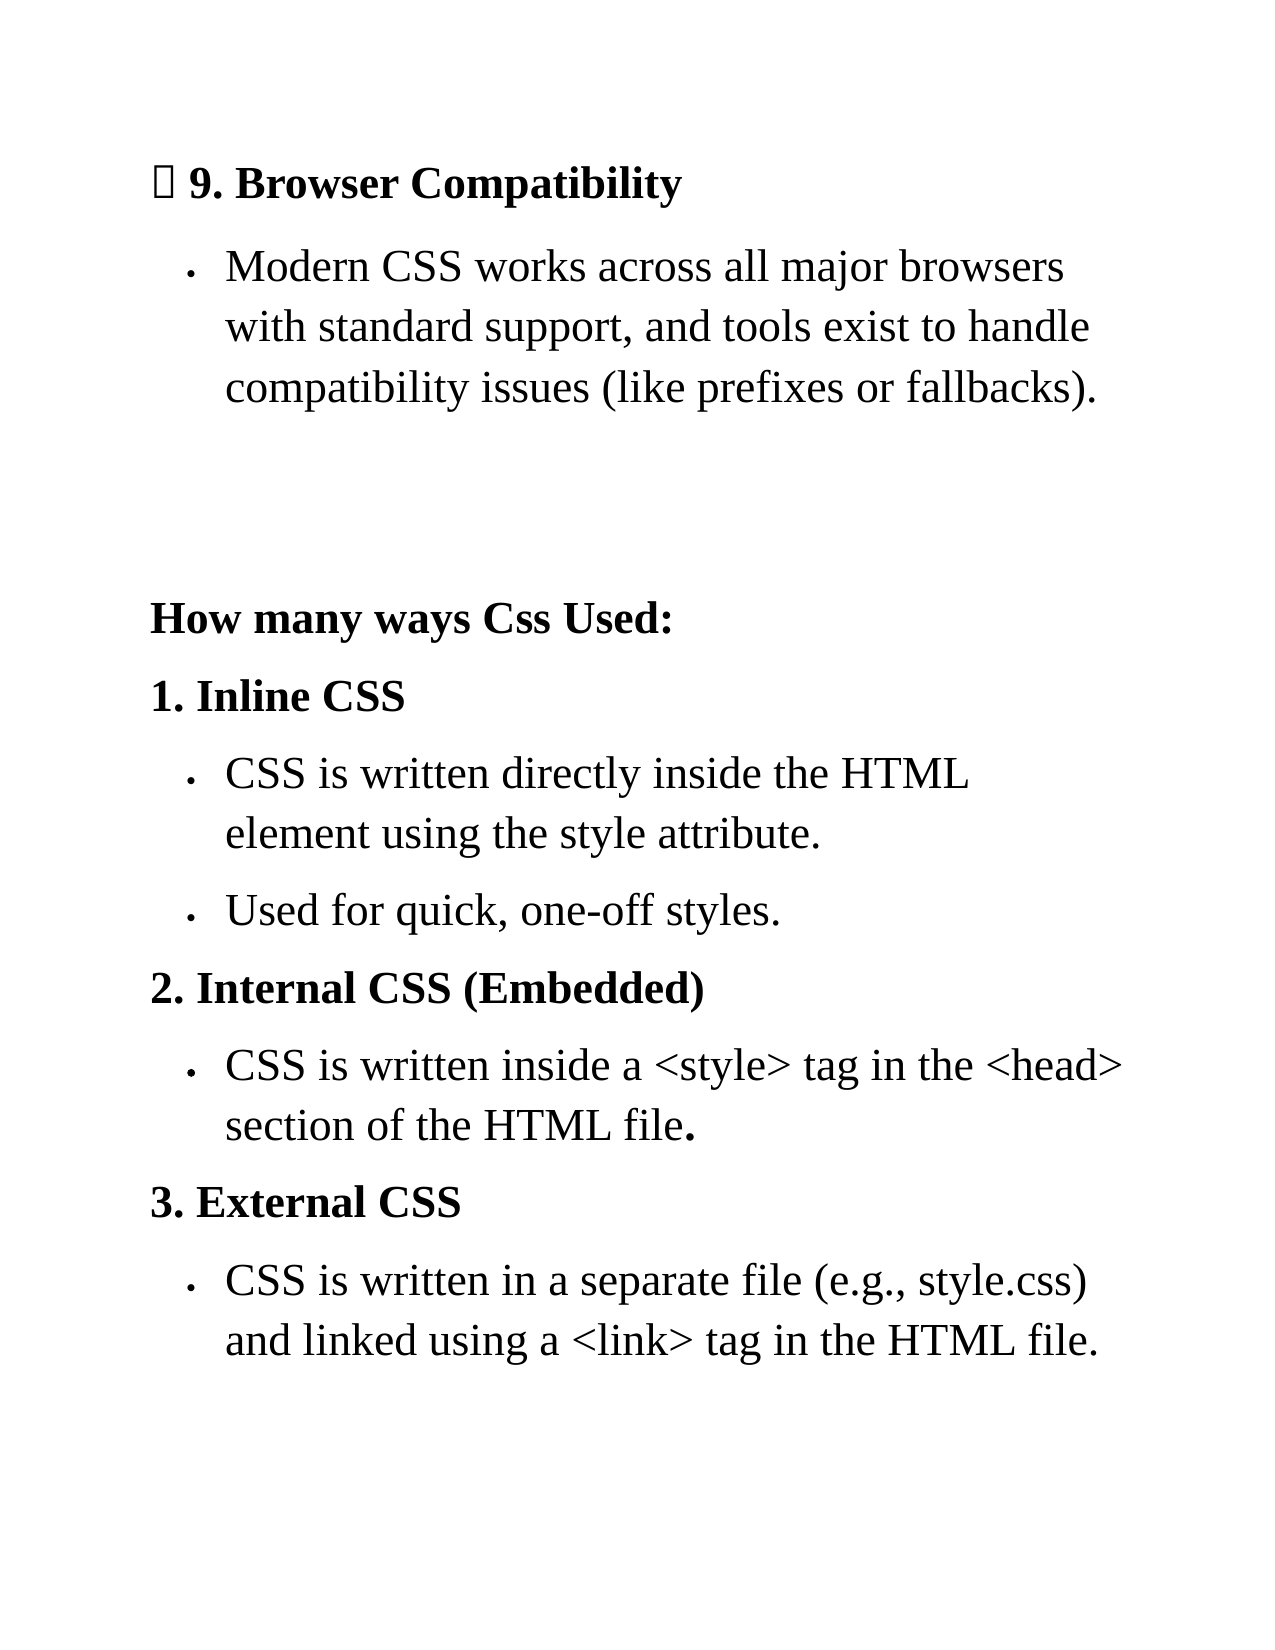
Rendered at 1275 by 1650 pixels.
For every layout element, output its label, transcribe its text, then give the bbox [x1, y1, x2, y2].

text How many ways Css Used: [150, 591, 1125, 644]
list Modern CSS works across all major browsers with standard support, and tools exist to handle compatibility issues (like prefixes or fallbacks). [187, 238, 1125, 412]
list CSS is written directly inside the HTML element using the style attribute. [187, 745, 1125, 858]
text 3. External CSS [150, 1175, 1125, 1228]
list CSS is written inside a <style> tag in the <head> section of the HTML file. [187, 1037, 1125, 1151]
list CSS is written in a separate file (e.g., style.css) and linked using a <link> tag in the HTML file. [187, 1252, 1125, 1366]
list Used for quick, one-off styles. [187, 883, 1125, 936]
text 1. Inline CSS [150, 668, 1125, 721]
text 🔹 9. Browser Compatibility [150, 150, 1125, 212]
text 2. Internal CSS (Embedded) [150, 960, 1125, 1013]
